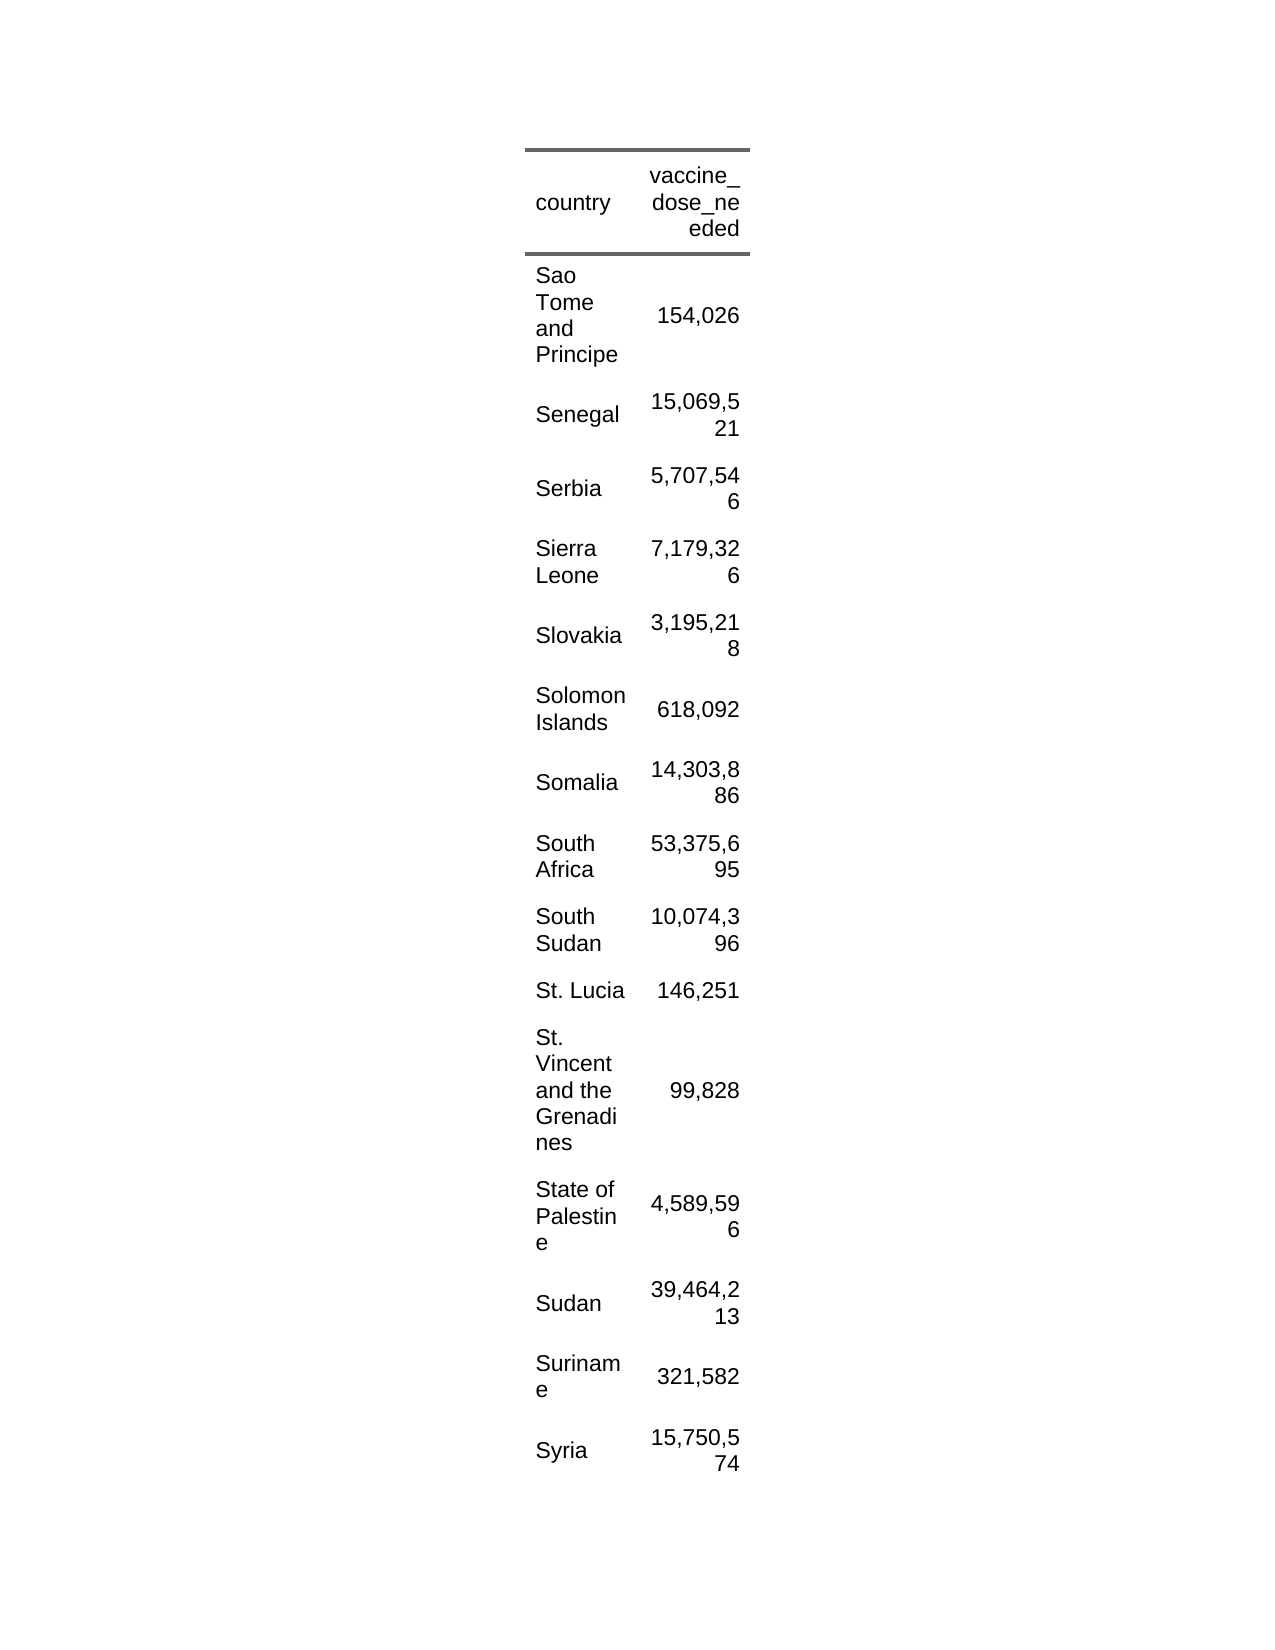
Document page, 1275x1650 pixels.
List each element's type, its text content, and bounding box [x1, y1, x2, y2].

table_cell 4,589,596 [638, 1166, 750, 1266]
table_header vaccine_dose_needed [638, 152, 750, 252]
table_cell 146,251 [638, 966, 750, 1013]
table_cell Sudan [525, 1266, 637, 1339]
table_cell Sierra Leone [525, 525, 637, 598]
table_cell Senegal [525, 378, 637, 451]
table_cell St. Vincent and the Grenadines [525, 1014, 637, 1166]
table_cell 39,464,213 [638, 1266, 750, 1339]
table_cell 15,069,521 [638, 378, 750, 451]
table_cell Slovakia [525, 599, 637, 672]
table_cell 3,195,218 [638, 599, 750, 672]
table_cell South Africa [525, 819, 637, 893]
table_cell 7,179,326 [638, 525, 750, 598]
table_cell Serbia [525, 451, 637, 525]
table_cell State of Palestine [525, 1166, 637, 1266]
table_header country [525, 152, 637, 252]
table_cell Syria [525, 1413, 637, 1487]
table_cell 5,707,546 [638, 451, 750, 525]
table_cell Sao Tome and Principe [525, 256, 637, 378]
table_cell South Sudan [525, 893, 637, 966]
table_cell 154,026 [638, 256, 750, 378]
table_cell 53,375,695 [638, 819, 750, 893]
table_cell 99,828 [638, 1014, 750, 1166]
table_cell Solomon Islands [525, 672, 637, 746]
table_cell 321,582 [638, 1340, 750, 1413]
table_cell Somalia [525, 746, 637, 819]
table_cell Suriname [525, 1340, 637, 1413]
table_cell 14,303,886 [638, 746, 750, 819]
table_cell St. Lucia [525, 966, 637, 1013]
table_cell 618,092 [638, 672, 750, 746]
table_cell 15,750,574 [638, 1413, 750, 1487]
table_cell 10,074,396 [638, 893, 750, 966]
